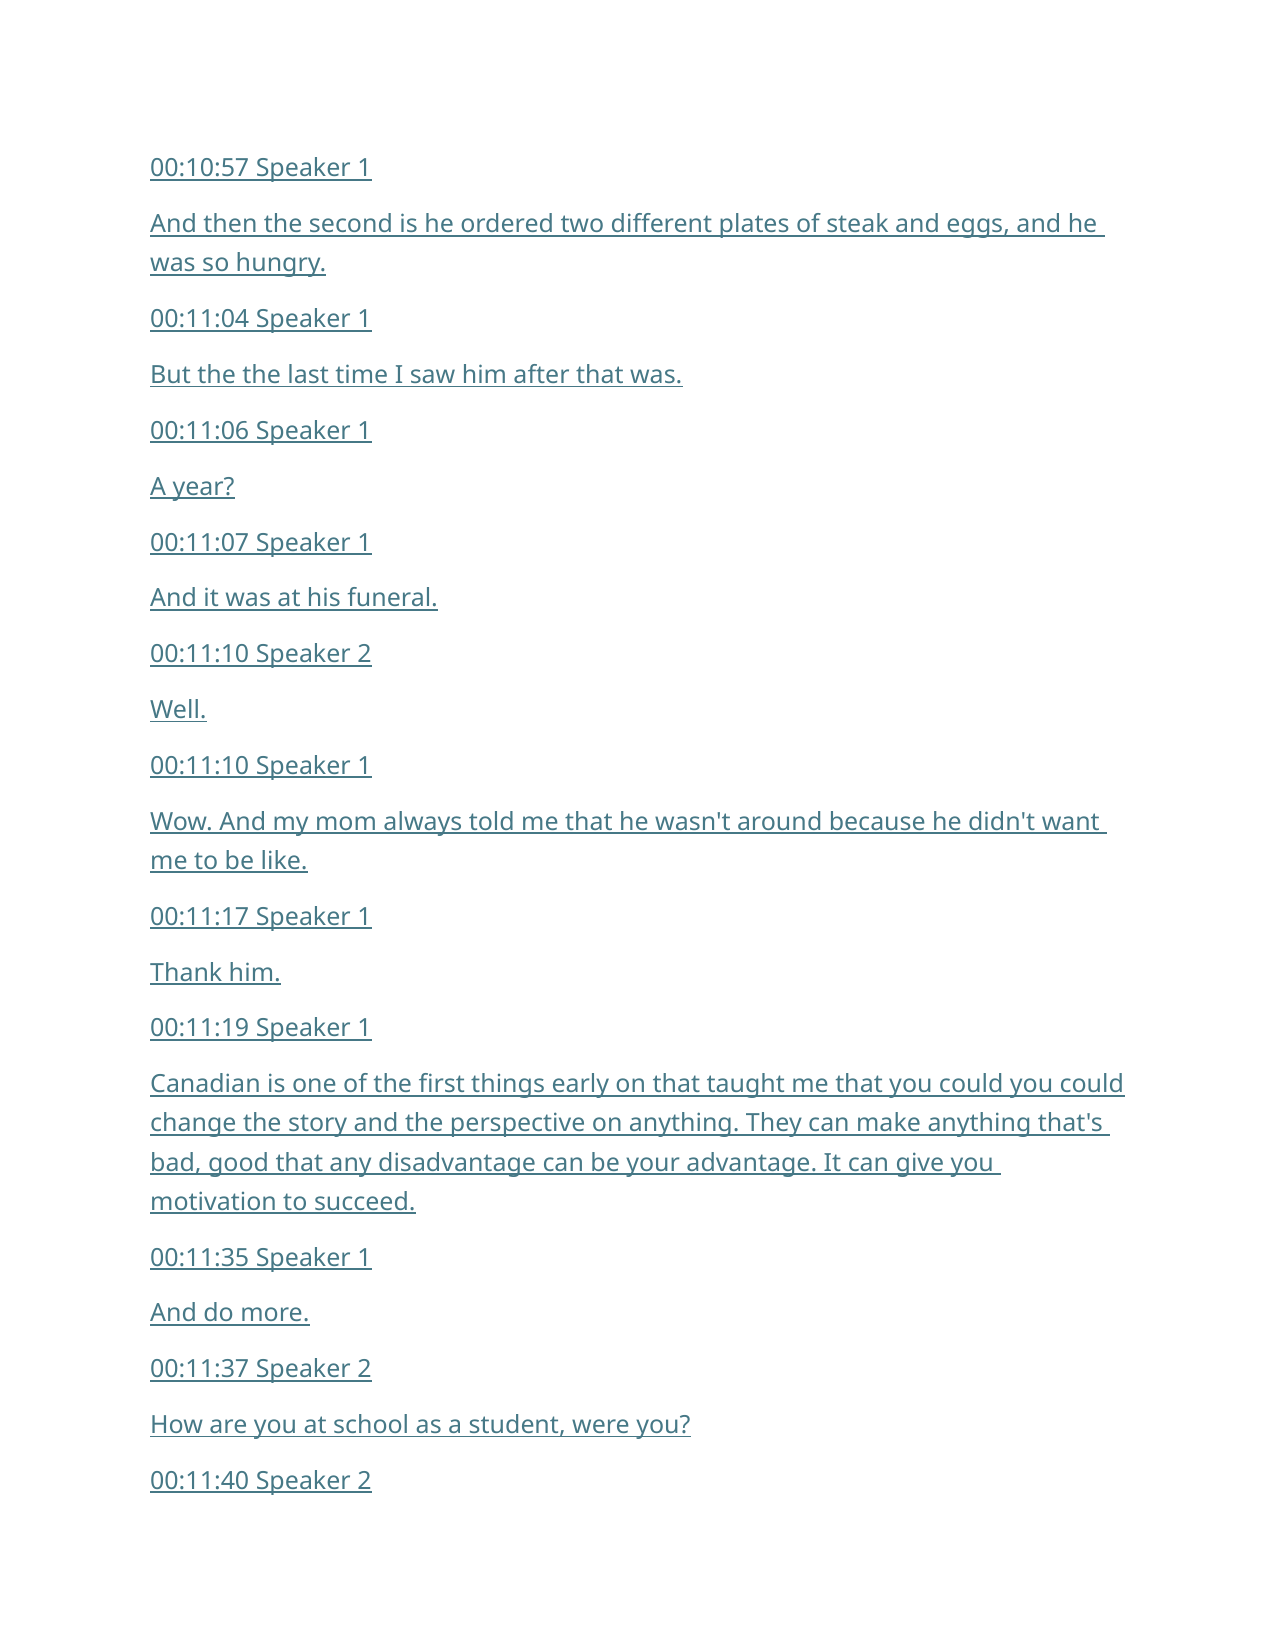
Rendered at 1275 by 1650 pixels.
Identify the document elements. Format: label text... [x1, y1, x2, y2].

text And then the second is he ordered two different plates of steak and eggs, and he was so hungry. [150, 206, 1125, 279]
text And it was at his funeral. [150, 580, 1125, 614]
text A year? [150, 468, 1125, 502]
text 00:11:10 Speaker 2 [150, 636, 1125, 670]
text How are you at school as a student, were you? [150, 1407, 1125, 1441]
text Well. [150, 692, 1125, 726]
text But the the last time I saw him after that was. [150, 357, 1125, 391]
text 00:11:19 Speaker 1 [150, 1010, 1125, 1044]
text 00:11:04 Speaker 1 [150, 301, 1125, 335]
text Thank him. [150, 954, 1125, 988]
text 00:11:40 Speaker 2 [150, 1462, 1125, 1497]
text 00:10:57 Speaker 1 [150, 150, 1125, 184]
text 00:11:17 Speaker 1 [150, 898, 1125, 932]
text 00:11:10 Speaker 1 [150, 747, 1125, 782]
text 00:11:06 Speaker 1 [150, 412, 1125, 447]
text Canadian is one of the first things early on that taught me that you could you could change the story and the perspective on anything. They can make anything that's bad, good that any disadvantage can be your advantage. It can give you motivation to succeed. [150, 1066, 1125, 1095]
text Wow. And my mom always told me that he wasn't around because he didn't want me to be like. [150, 803, 1125, 877]
text Canadian is one of the first things early on that taught me that you could you could change the story and the perspective on anything. They can make anything that's bad, good that any disadvantage can be your advantage. It can give you motivation to succeed. [150, 1097, 1125, 1217]
text 00:11:37 Speaker 2 [150, 1351, 1125, 1385]
text 00:11:35 Speaker 1 [150, 1239, 1125, 1273]
text And do more. [150, 1295, 1125, 1329]
text 00:11:07 Speaker 1 [150, 524, 1125, 558]
